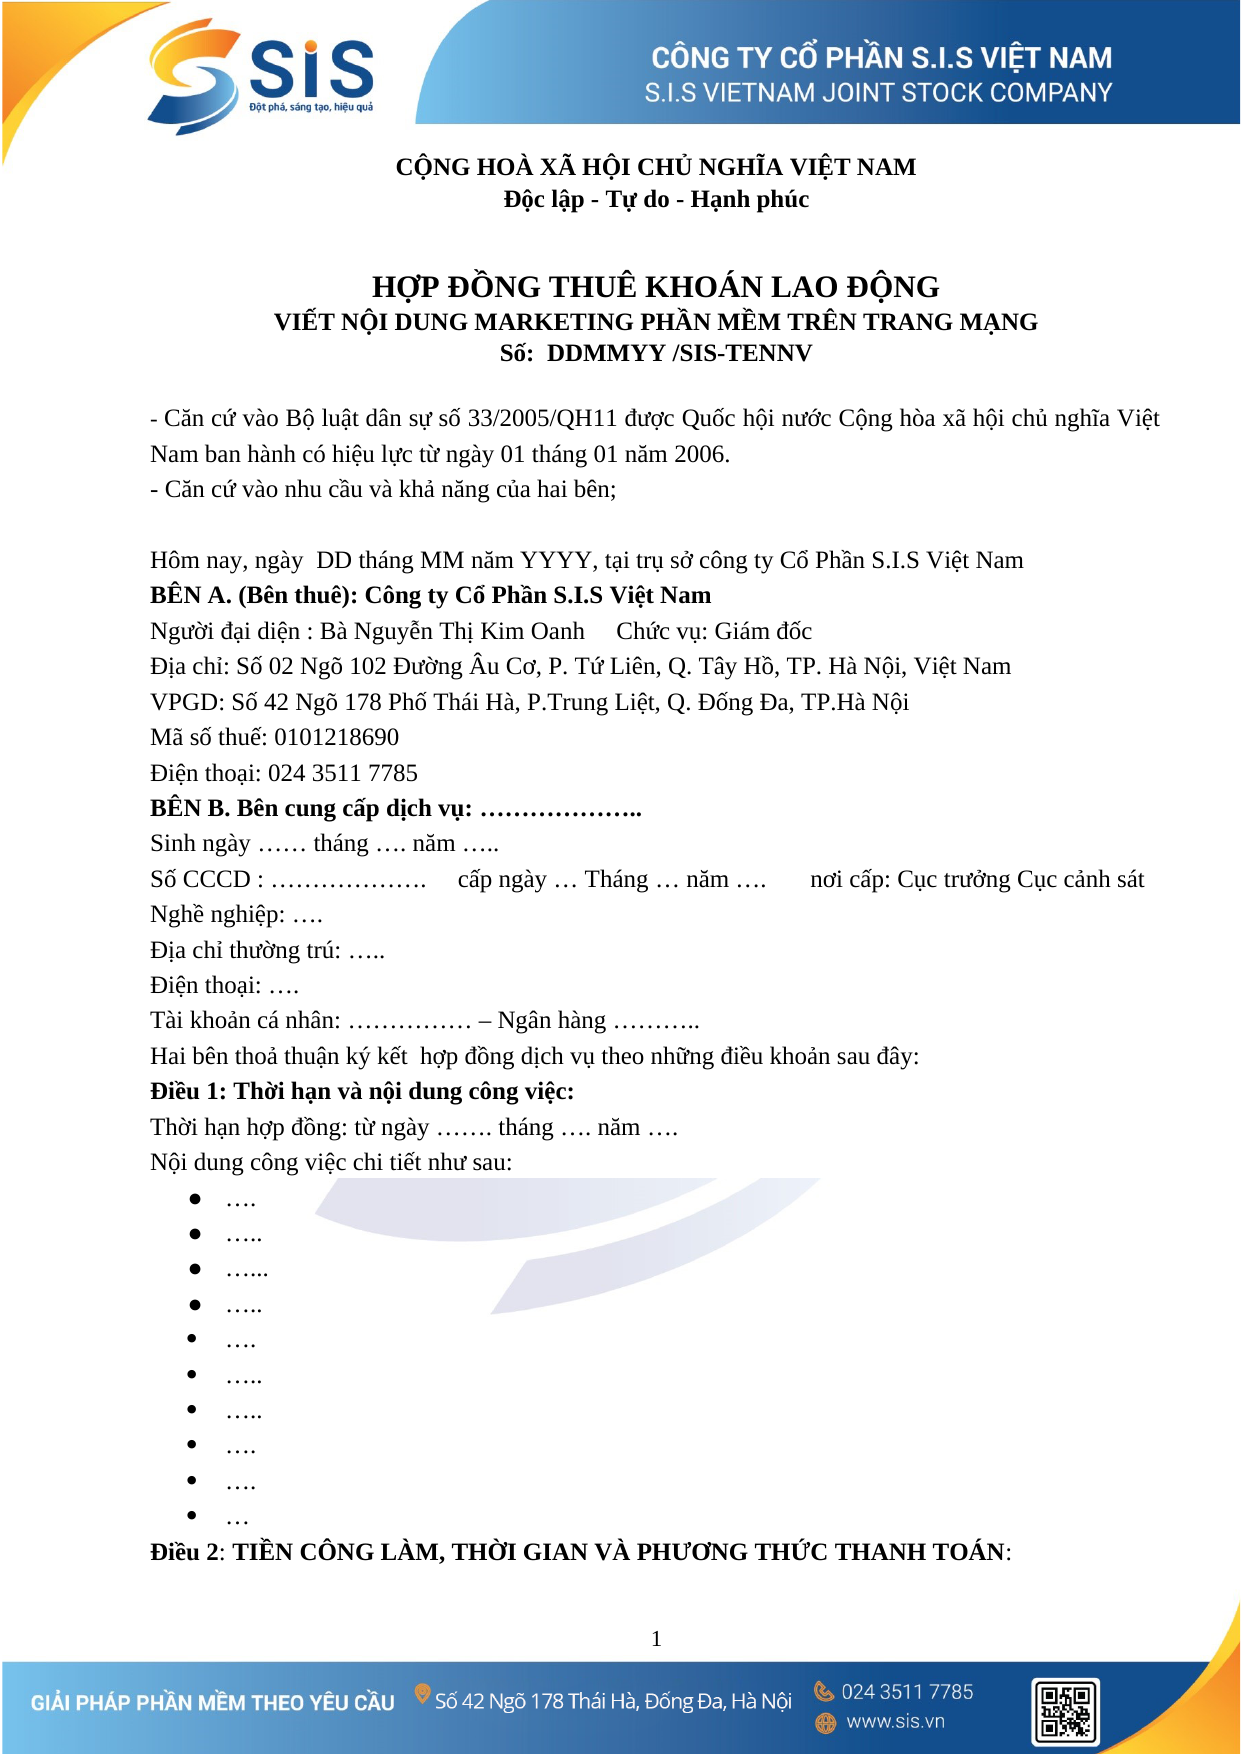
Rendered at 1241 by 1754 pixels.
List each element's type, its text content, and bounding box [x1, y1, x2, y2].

text Điều 1: Thời hạn và nội dung công việc: [150, 1071, 1162, 1107]
text BÊN A. (Bên thuê): Công ty Cổ Phần S.I.S Việt Nam [150, 576, 1162, 611]
list … [187, 1496, 1162, 1532]
text Địa chỉ thường trú: ….. [150, 930, 1162, 965]
text Điện thoại: 024 3511 7785 [150, 753, 1162, 788]
text - Căn cứ vào nhu cầu và khả năng của hai bên; [150, 469, 1162, 505]
text VPGD: Số 42 Ngõ 178 Phố Thái Hà, P.Trung Liệt, Q. Đống Đa, TP.Hà Nội [150, 682, 1162, 717]
list …. [187, 1426, 1162, 1461]
text CỘNG HOÀ XÃ HỘI CHỦ NGHĨA VIỆT NAM [150, 150, 1162, 181]
text VIẾT NỘI DUNG MARKETING PHẦN MỀM TRÊN TRANG MẠNG [150, 305, 1162, 336]
text Điện thoại: …. [150, 965, 1162, 1001]
text Độc lập - Tự do - Hạnh phúc [150, 181, 1162, 212]
text Hôm nay, ngày DD tháng MM năm YYYY, tại trụ sở công ty Cổ Phần S.I.S Việt Nam [150, 540, 1162, 576]
text BÊN B. Bên cung cấp dịch vụ: ……………….. [150, 788, 1162, 823]
text Số CCCD : ………………. cấp ngày … Tháng … năm …. nơi cấp: Cục trưởng Cục cảnh sát [150, 859, 1162, 894]
text Thời hạn hợp đồng: từ ngày ……. tháng …. năm …. [150, 1107, 1162, 1142]
text Người đại diện : Bà Nguyễn Thị Kim Oanh Chức vụ: Giám đốc [150, 611, 1162, 646]
list …. [187, 1178, 1162, 1213]
list ….. [187, 1390, 1162, 1426]
text Mã số thuế: 0101218690 [150, 717, 1162, 753]
text Số: DDMMYY /SIS-TENNV [150, 336, 1162, 367]
list …... [187, 1248, 1162, 1284]
text Tài khoản cá nhân: …………… – Ngân hàng ……….. [150, 1001, 1162, 1036]
list ….. [187, 1355, 1162, 1390]
text Nghề nghiệp: …. [150, 894, 1162, 930]
list ….. [187, 1284, 1162, 1319]
list …. [187, 1319, 1162, 1355]
text Hai bên thoả thuận ký kết hợp đồng dịch vụ theo những điều khoản sau đây: [150, 1036, 1162, 1071]
text Địa chỉ: Số 02 Ngõ 102 Đường Âu Cơ, P. Tứ Liên, Q. Tây Hồ, TP. Hà Nội, Việt Nam [150, 646, 1162, 682]
list …. [187, 1461, 1162, 1496]
picture [2, 0, 1241, 1754]
text HỢP ĐỒNG THUÊ KHOÁN LAO ĐỘNG [150, 269, 1162, 305]
text Nội dung công việc chi tiết như sau: [150, 1142, 1162, 1178]
text Sinh ngày …… tháng …. năm ….. [150, 823, 1162, 859]
text Điều 2: TIỀN CÔNG LÀM, THỜI GIAN VÀ PHƯƠNG THỨC THANH TOÁN: [150, 1532, 1162, 1567]
text - Căn cứ vào Bộ luật dân sự số 33/2005/QH11 được Quốc hội nước Cộng hòa xã hội chủ nghĩa Việt Nam ban hành có hiệu lực từ ngày 01 tháng 01 năm 2006. [150, 398, 1162, 469]
list ….. [187, 1213, 1162, 1248]
